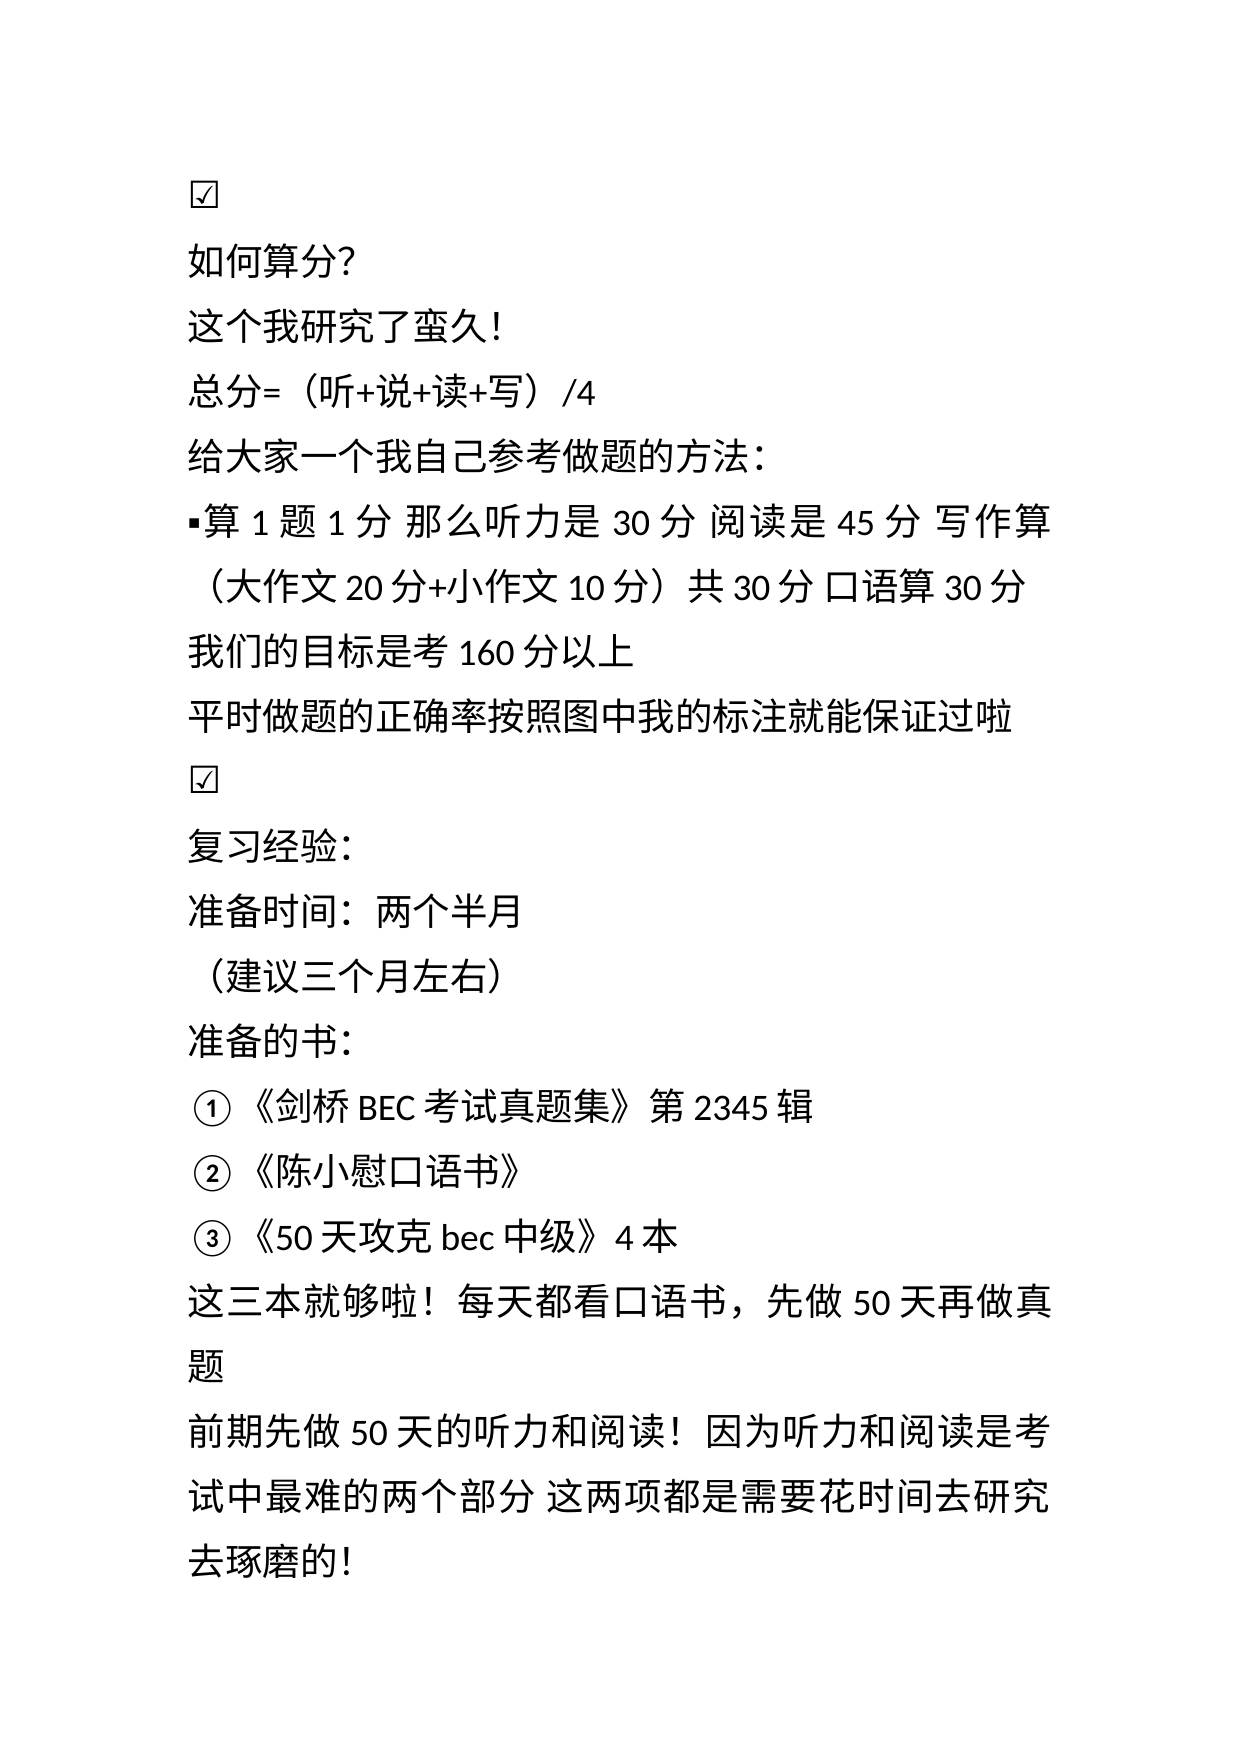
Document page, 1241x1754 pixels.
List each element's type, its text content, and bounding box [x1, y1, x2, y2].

text 这个我研究了蛮久！ [187, 292, 1053, 357]
text 前期先做50天的听力和阅读！因为听力和阅读是考试中最难的两个部分 这两项都是需要花时间去研究去琢磨的！ [187, 1397, 1053, 1592]
text ③《50天攻克bec中级》4本 [187, 1202, 1053, 1267]
text 准备的书： [187, 1007, 1053, 1072]
text ☑️ [187, 162, 1053, 227]
text 总分=（听+说+读+写）/4 [187, 357, 1053, 422]
text ①《剑桥BEC考试真题集》第2345辑 [187, 1072, 1053, 1137]
text 给大家一个我自己参考做题的方法： [187, 422, 1053, 487]
text 复习经验： [187, 812, 1053, 877]
text （建议三个月左右） [187, 942, 1053, 1007]
text ②《陈小慰口语书》 [187, 1137, 1053, 1202]
text ☑️ [187, 747, 1053, 812]
text 准备时间：两个半月 [187, 877, 1053, 942]
text ▪️算1题1分 那么听力是30分 阅读是45分 写作算（大作文20分+小作文10分）共30分 口语算30分 [187, 487, 1053, 617]
text 这三本就够啦！每天都看口语书，先做50天再做真题 [187, 1267, 1053, 1397]
text 如何算分？ [187, 227, 1053, 292]
text 平时做题的正确率按照图中我的标注就能保证过啦 [187, 682, 1053, 747]
text 我们的目标是考160分以上 [187, 617, 1053, 682]
